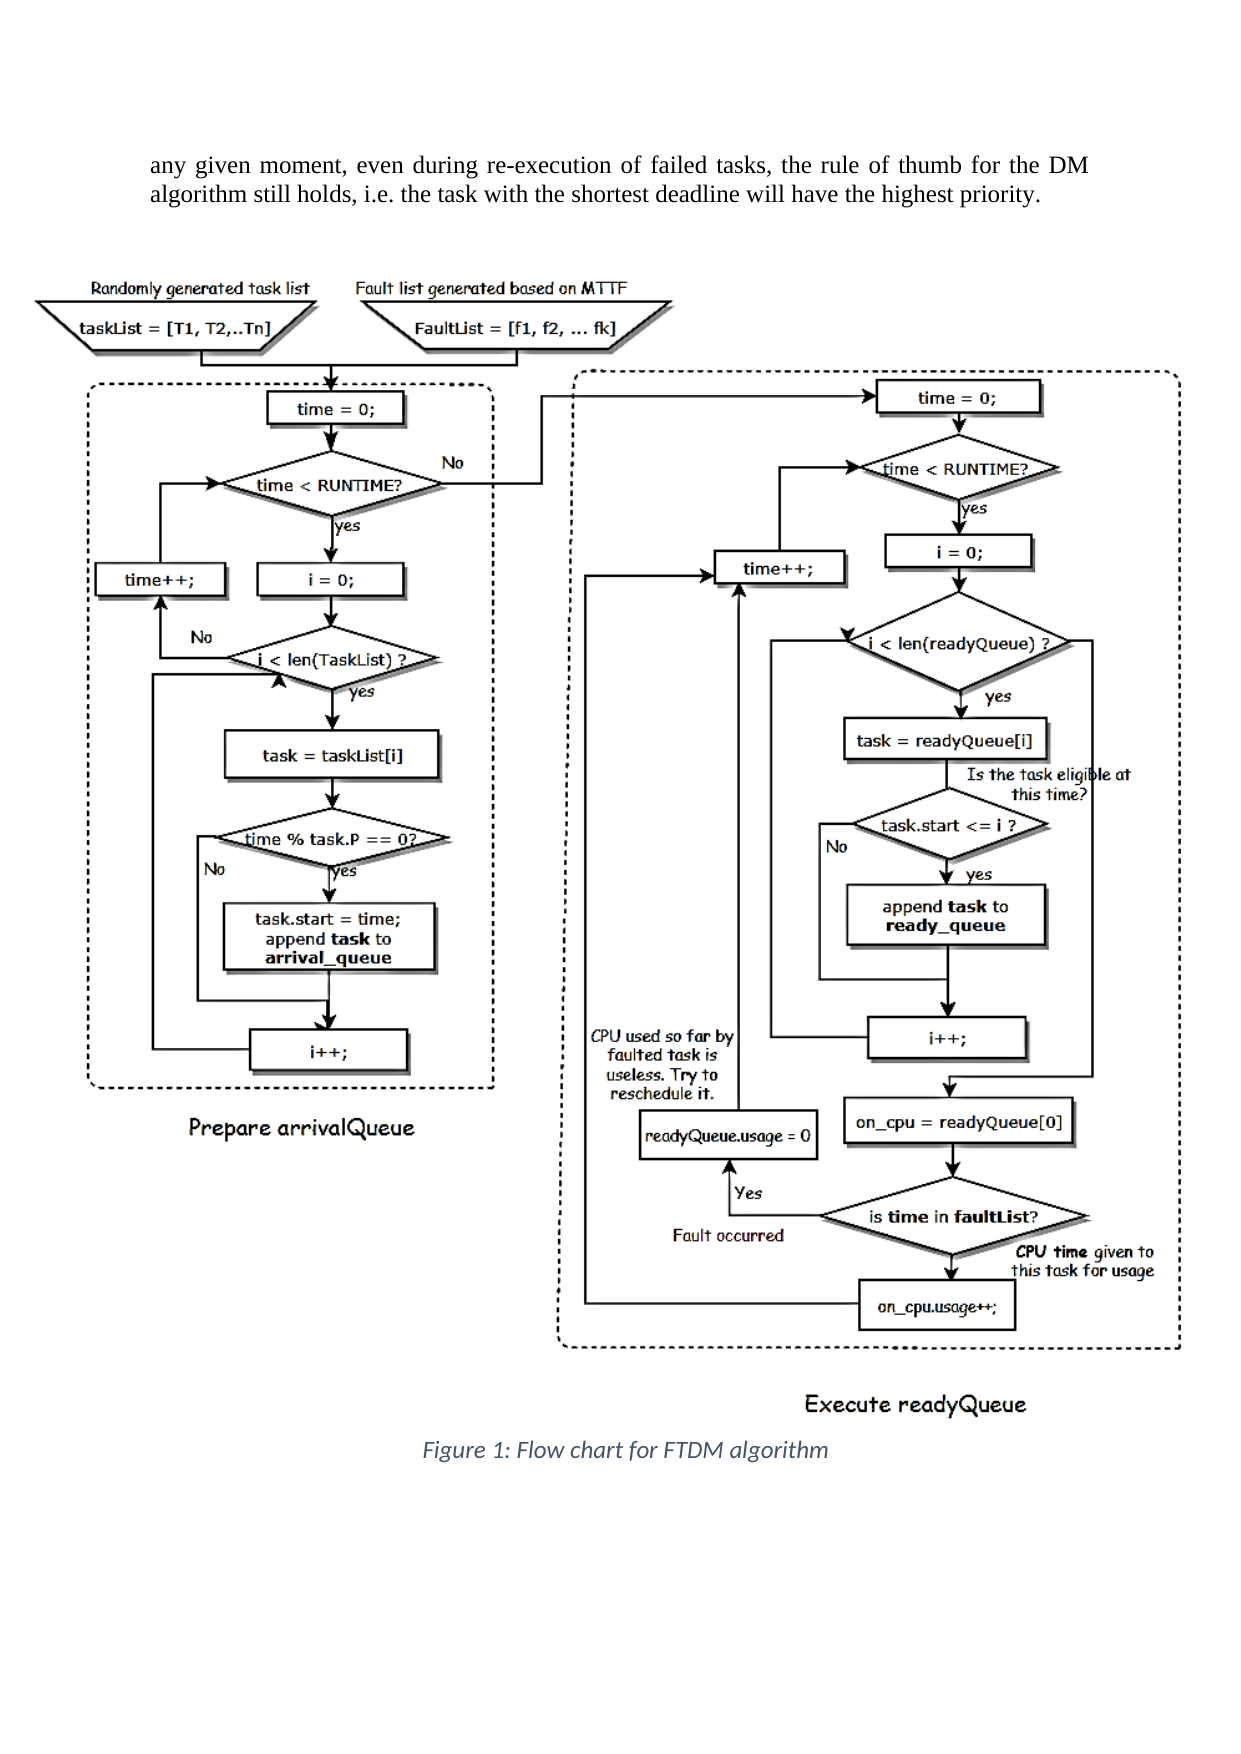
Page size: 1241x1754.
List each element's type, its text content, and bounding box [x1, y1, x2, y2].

picture [28, 251, 1226, 1425]
